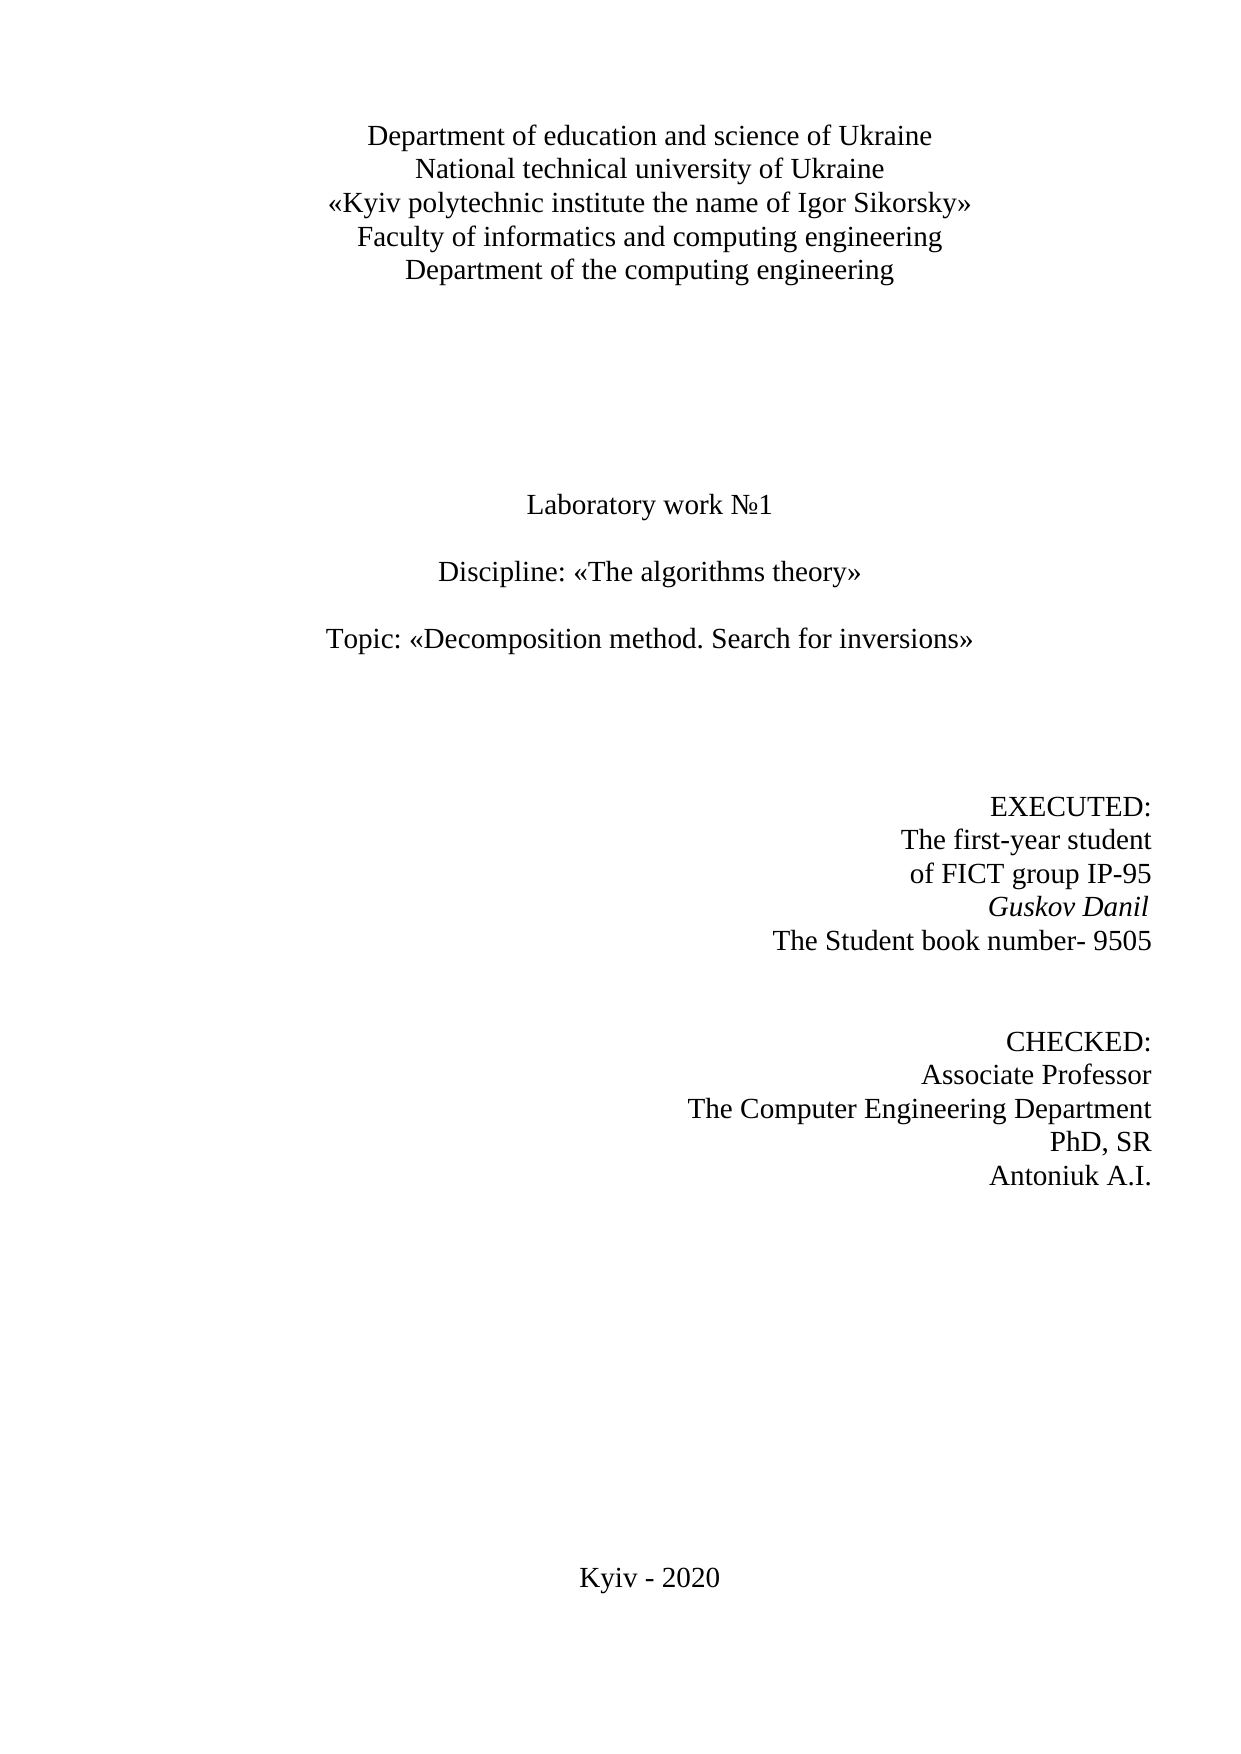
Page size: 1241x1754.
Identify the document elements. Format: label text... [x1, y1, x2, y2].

text Guskov Danil [148, 889, 1152, 923]
text The Student book number- 9505 [148, 923, 1152, 957]
text The first-year student [148, 822, 1152, 856]
text of FICT group IP-95 [148, 856, 1152, 889]
text Kyiv - 2020 [148, 1560, 1152, 1594]
text CHECKED: [148, 1024, 1152, 1057]
text Faculty of informatics and computing engineering [148, 219, 1152, 252]
text Associate Professor [148, 1057, 1152, 1091]
text National technical university of Ukraine [148, 152, 1152, 185]
text «Kyiv polytechnic institute the name of Igor Sikorsky» [148, 185, 1152, 219]
text Topic: «Decomposition method. Search for inversions» [148, 621, 1152, 655]
text The Computer Engineering Department [148, 1091, 1152, 1124]
text Antoniuk A.I. [148, 1158, 1152, 1191]
text PhD, SR [148, 1124, 1152, 1158]
text Discipline: «The algorithms theory» [148, 554, 1152, 588]
text EXECUTED: [148, 789, 1152, 822]
text Department of education and science of Ukraine [148, 118, 1152, 152]
text Department of the computing engineering [148, 252, 1152, 286]
text Laboratory work №1 [148, 487, 1152, 521]
